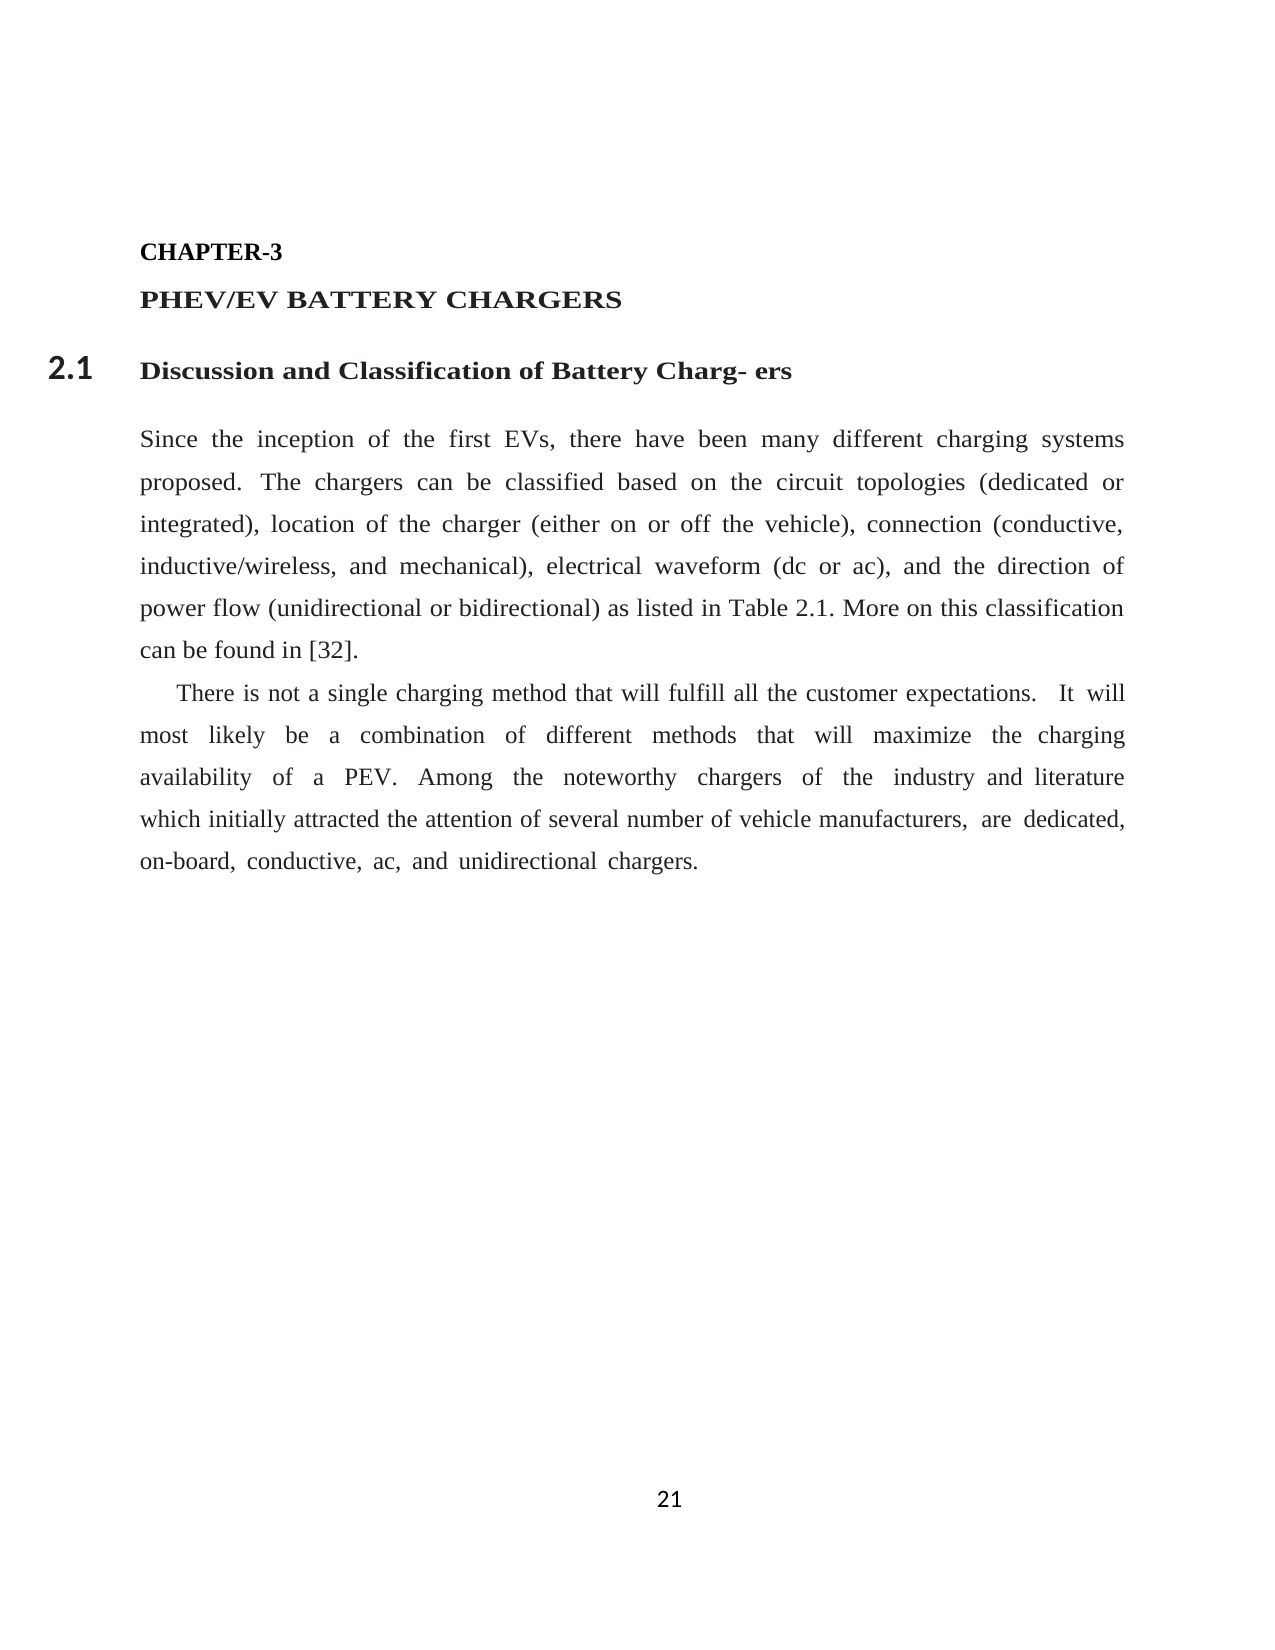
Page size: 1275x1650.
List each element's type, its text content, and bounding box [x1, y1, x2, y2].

text PHEV/EV BATTERY CHARGERS [139, 285, 1095, 314]
subtitle Discussion and Classification of Battery Charg- ers [48, 345, 1133, 388]
text Since the inception of the first EVs, there have been many different charging systems proposed. The chargers can be classified based on the circuit topologies (dedicated or integrated), location of the charger (either on or off the vehicle), connection (conductive, inductive/wireless, and mechanical), electrical waveform (dc or ac), and the direction of power flow (unidirectional or bidirectional) as listed in Table 2.1. More on this classification can be found in [32]. [139, 424, 1125, 664]
text There is not a single charging method that will fulfill all the customer expectations. It will most likely be a combination of different methods that will maximize the charging availability of a PEV. Among the noteworthy chargers of the industry and literature which initially attracted the attention of several number of vehicle manufacturers, are dedicated, on-board, conductive, ac, and unidirectional chargers. [139, 678, 1125, 875]
text CHAPTER-3 [139, 237, 1217, 266]
